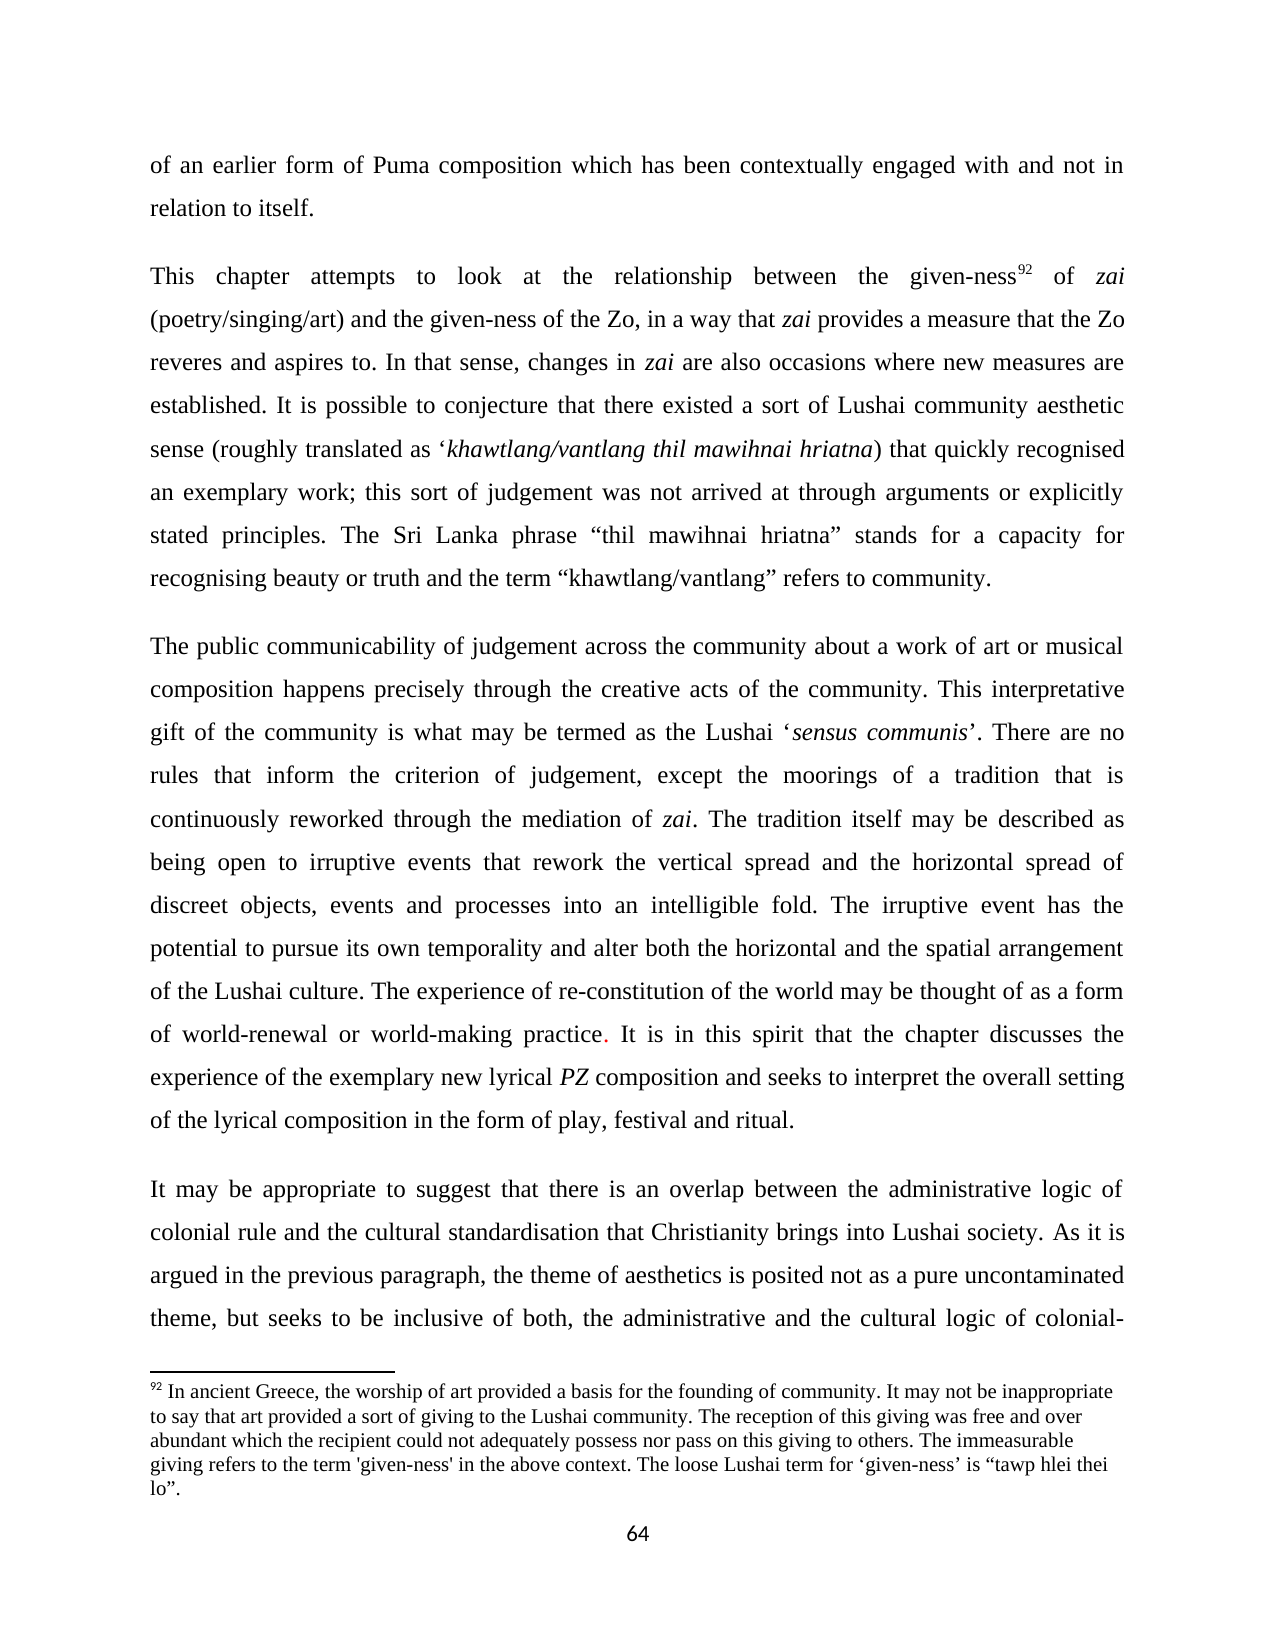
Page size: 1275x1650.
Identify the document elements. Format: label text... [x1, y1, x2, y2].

text The public communicability of judgement across the community about a work of art or musical composition happens precisely through the creative acts of the community. This interpretative gift of the community is what may be termed as the Lushai ‘sensus communis’. There are no rules that inform the criterion of judgement, except the moorings of a tradition that is continuously reworked through the mediation of zai. The tradition itself may be described as being open to irruptive events that rework the vertical spread and the horizontal spread of discreet objects, events and processes into an intelligible fold. The irruptive event has the potential to pursue its own temporality and alter both the horizontal and the spatial arrangement of the Lushai culture. The experience of re-constitution of the world may be thought of as a form of world-renewal or world-making practice. It is in this spirit that the chapter discusses the experience of the exemplary new lyrical PZ composition and seeks to interpret the overall setting of the lyrical composition in the form of play, festival and ritual. [150, 631, 1125, 1134]
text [150, 150, 1125, 222]
text This chapter attempts to look at the relationship between the given-ness of zai (poetry/singing/art) and the given-ness of the Zo, in a way that zai provides a measure that the Zo reveres and aspires to. In that sense, changes in zai are also occasions where new measures are established. It is possible to conjecture that there existed a sort of Lushai community aesthetic sense (roughly translated as ‘khawtlang/vantlang thil mawihnai hriatna) that quickly recognised an exemplary work; this sort of judgement was not arrived at through arguments or explicitly stated principles. The Sri Lanka phrase “thil mawihnai hriatna” stands for a capacity for recognising beauty or truth and the term “khawtlang/vantlang” refers to community. [150, 261, 1125, 592]
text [150, 1174, 1125, 1332]
